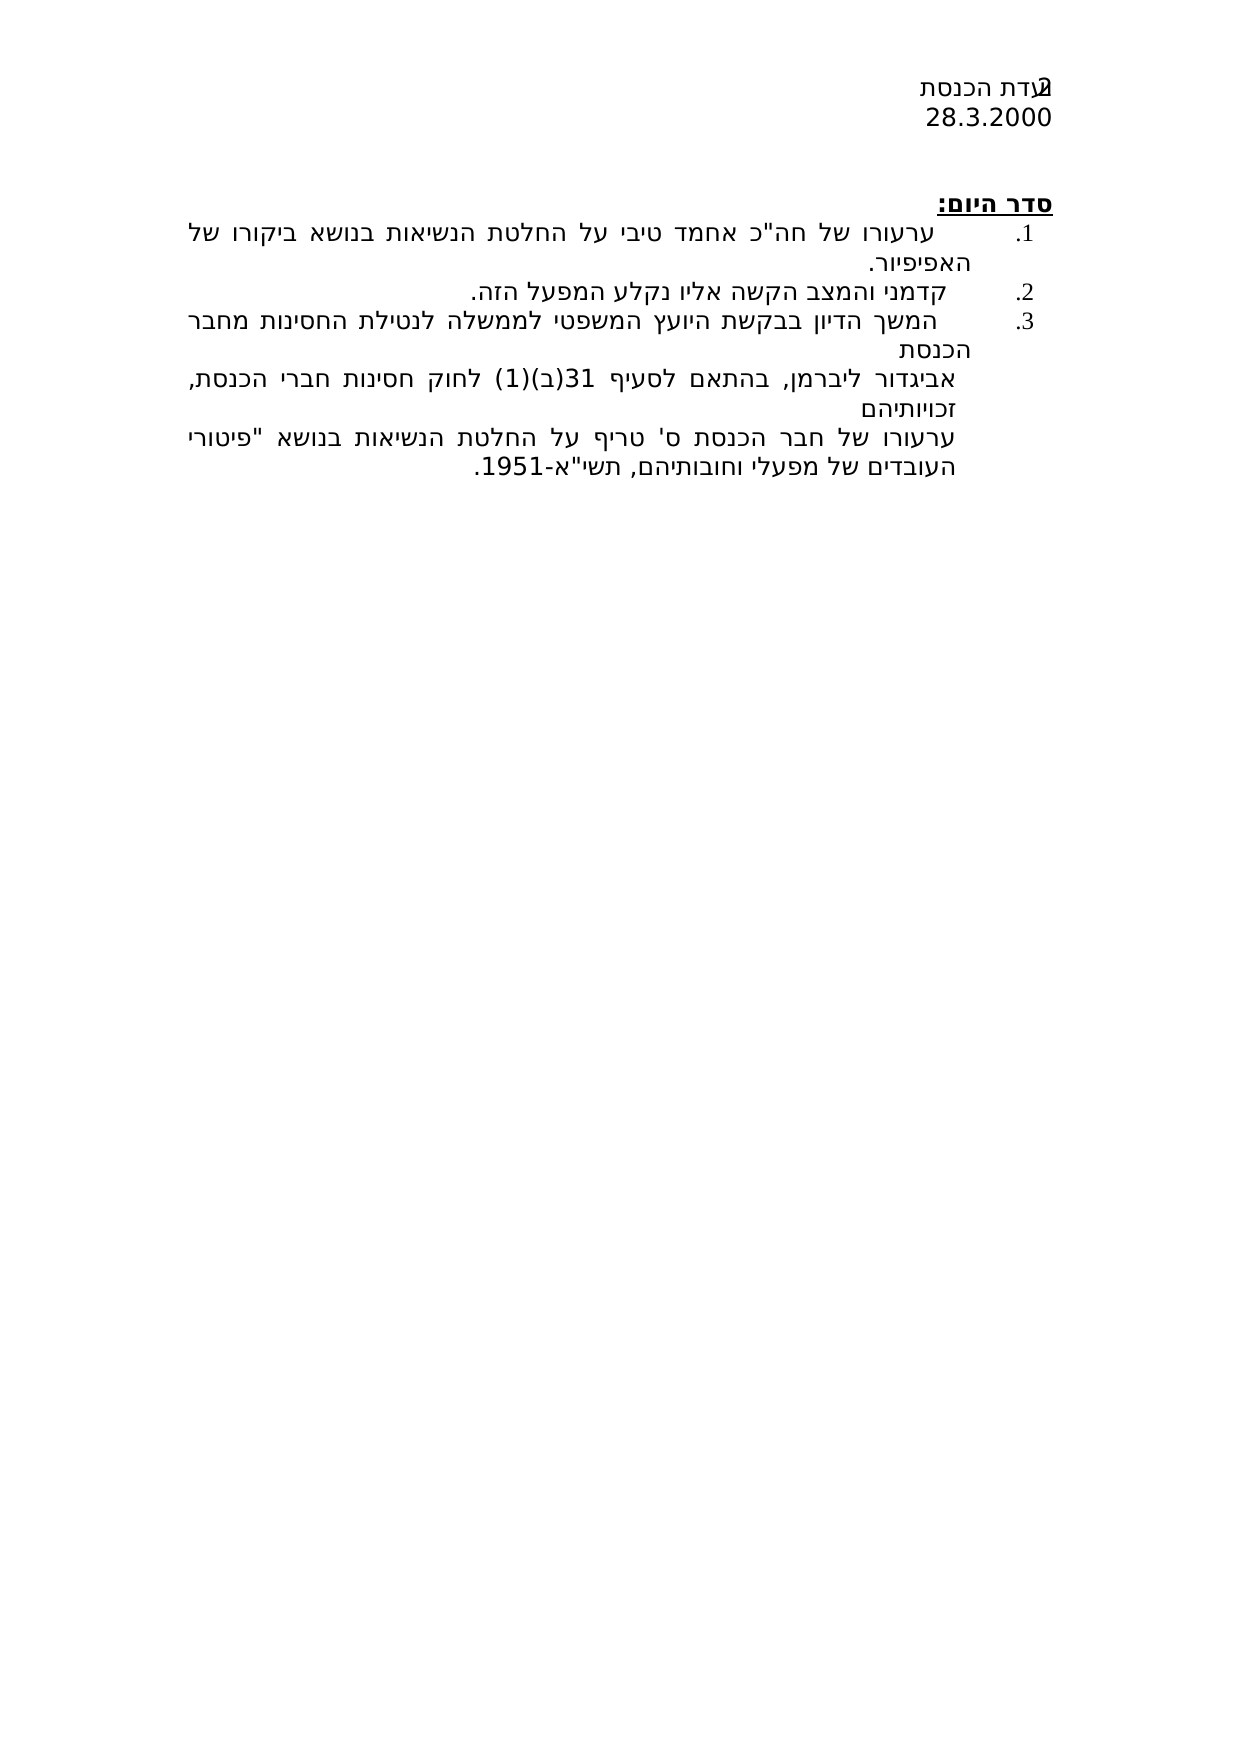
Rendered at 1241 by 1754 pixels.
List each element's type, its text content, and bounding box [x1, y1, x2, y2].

text סדר היום: [187, 189, 1053, 218]
list קדמני והמצב הקשה אליו נקלע המפעל הזה. [187, 277, 1015, 306]
list המשך הדיון בבקשת היועץ המשפטי לממשלה לנטילת החסינות מחבר הכנסת [187, 306, 1015, 365]
text ערעורו של חבר הכנסת ס' טריף על החלטת הנשיאות בנושא "פיטורי העובדים של מפעלי וחובותיהם, תשי"א-1951. [187, 423, 956, 481]
list ערעורו של חה"כ אחמד טיבי על החלטת הנשיאות בנושא ביקורו של האפיפיור. [187, 218, 1015, 277]
text אביגדור ליברמן, בהתאם לסעיף 31(ב)(1) לחוק חסינות חברי הכנסת, זכויותיהם [187, 365, 956, 423]
